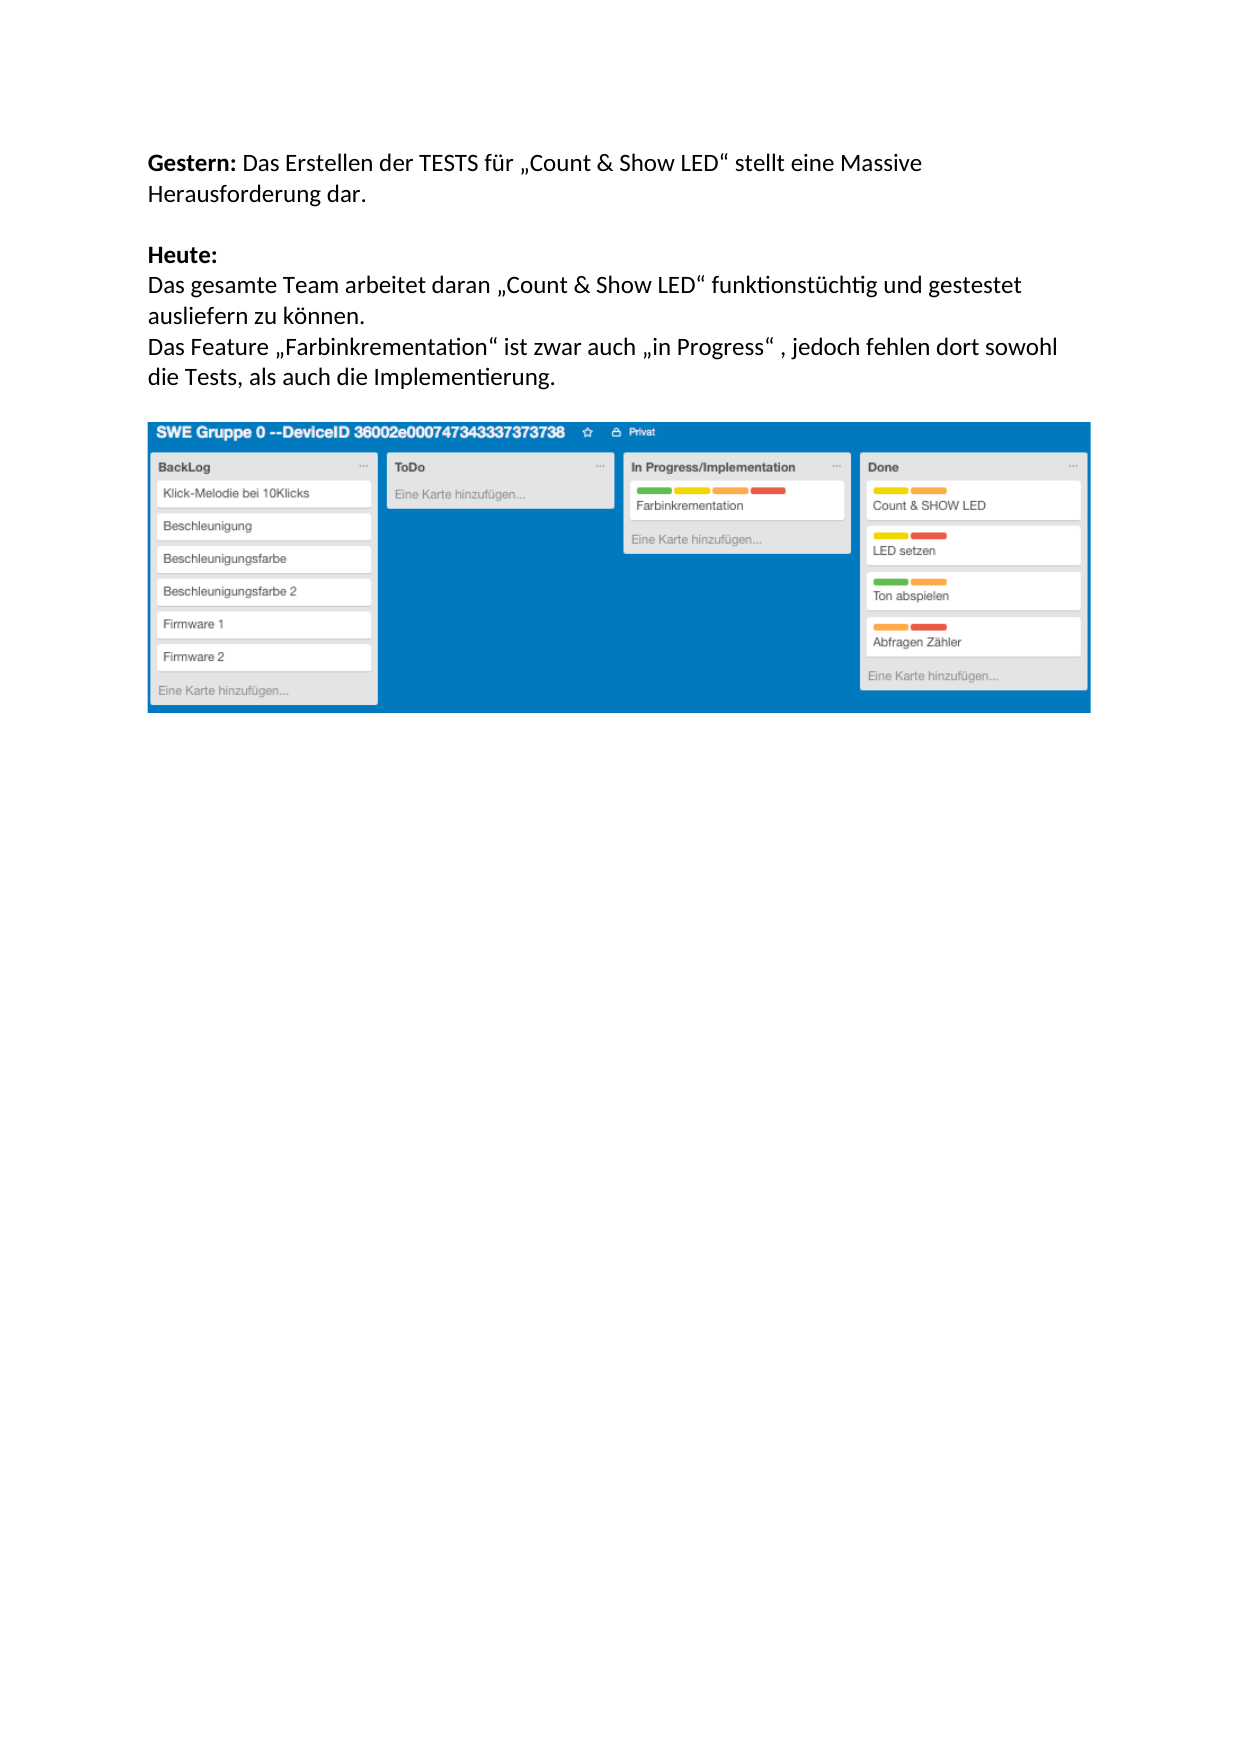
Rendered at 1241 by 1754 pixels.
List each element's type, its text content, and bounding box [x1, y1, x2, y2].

text Gestern: Das Erstellen der TESTS für „Count & Show LED“ stellt eine Massive Herausforderung dar. [148, 148, 1093, 209]
text Das Feature „Farbinkrementation“ ist zwar auch „in Progress“ , jedoch fehlen dort sowohl die Tests, als auch die Implementierung. [148, 331, 1093, 392]
picture [147, 422, 1091, 713]
text Das gesamte Team arbeitet daran „Count & Show LED“ funktionstüchtig und gestestet ausliefern zu können. [148, 270, 1093, 331]
text Heute: [148, 239, 1093, 270]
